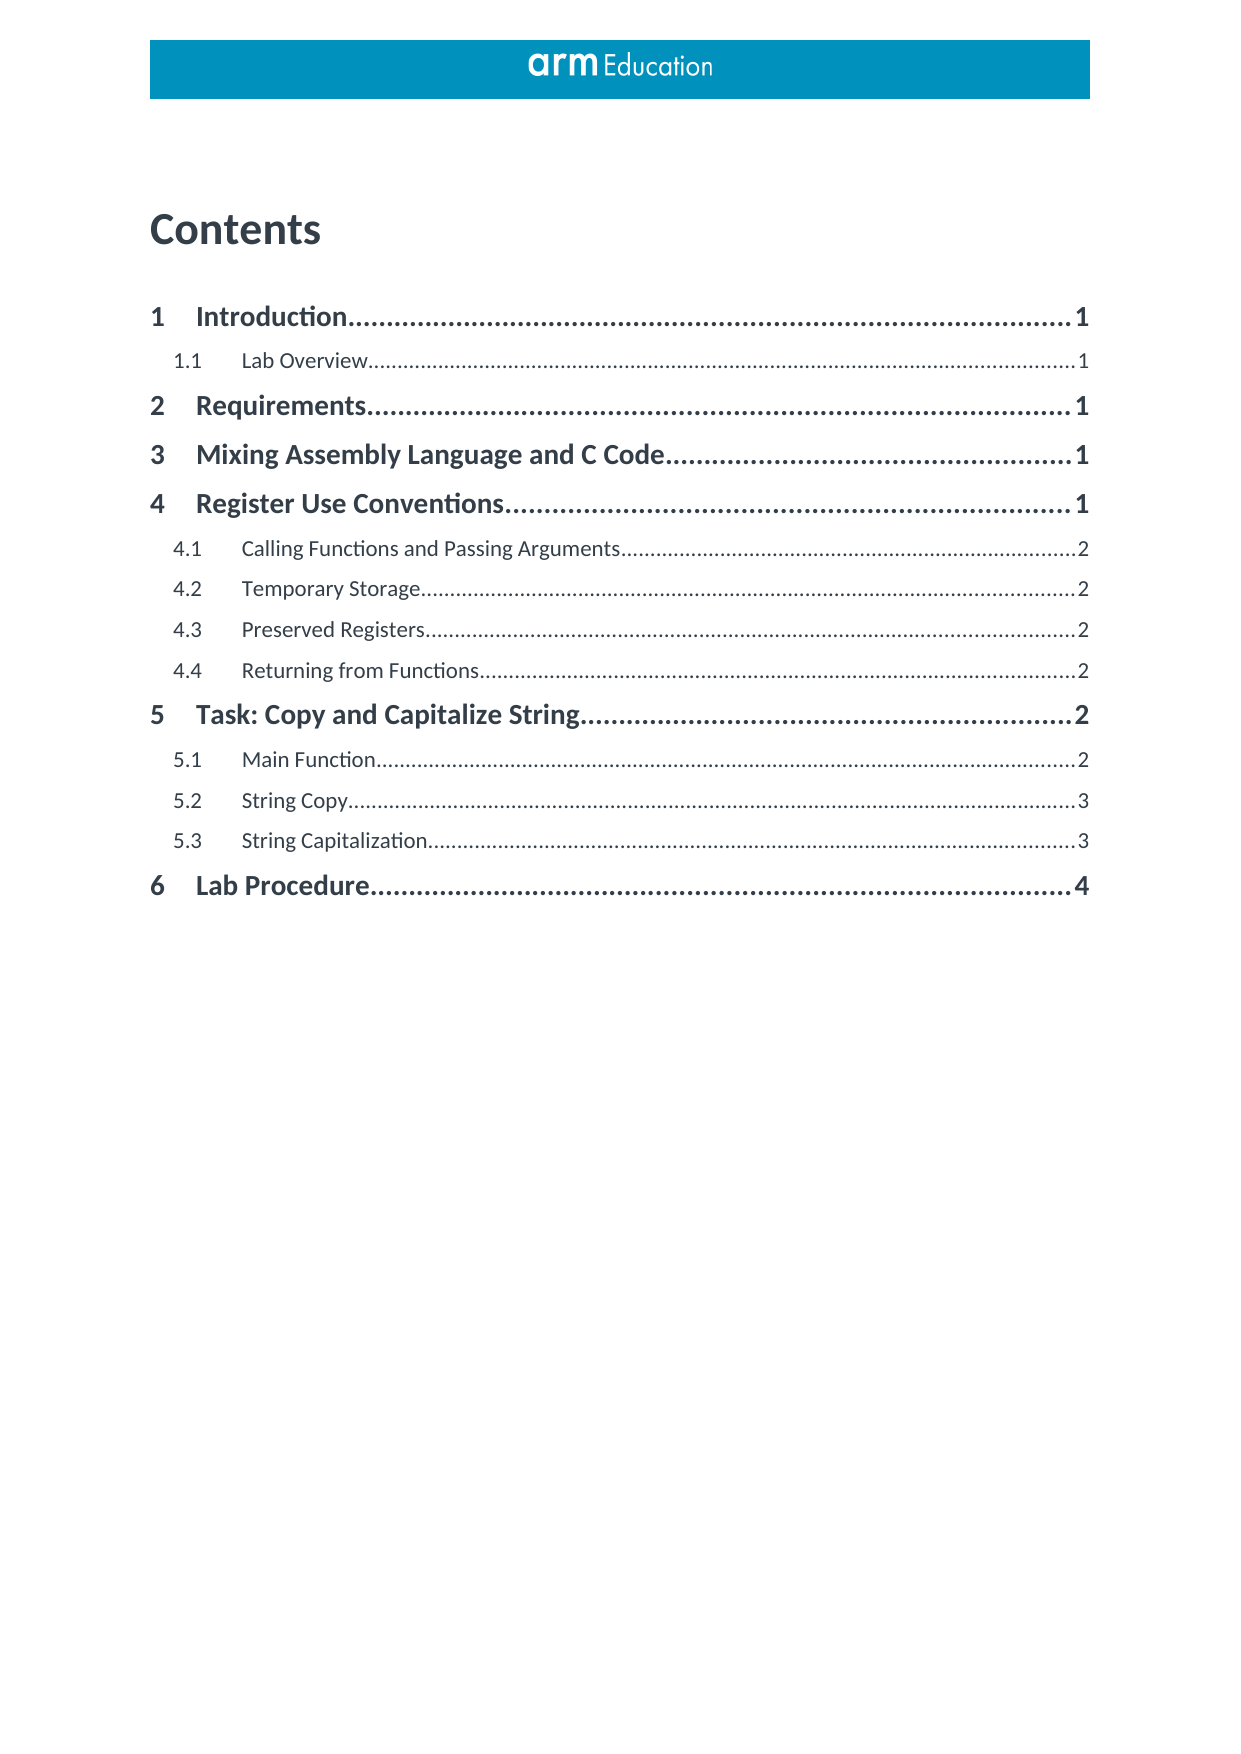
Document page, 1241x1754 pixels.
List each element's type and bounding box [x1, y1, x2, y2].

picture [554, 54, 566, 75]
picture [675, 58, 679, 75]
picture [570, 54, 597, 75]
picture [606, 55, 615, 75]
picture [529, 54, 548, 75]
